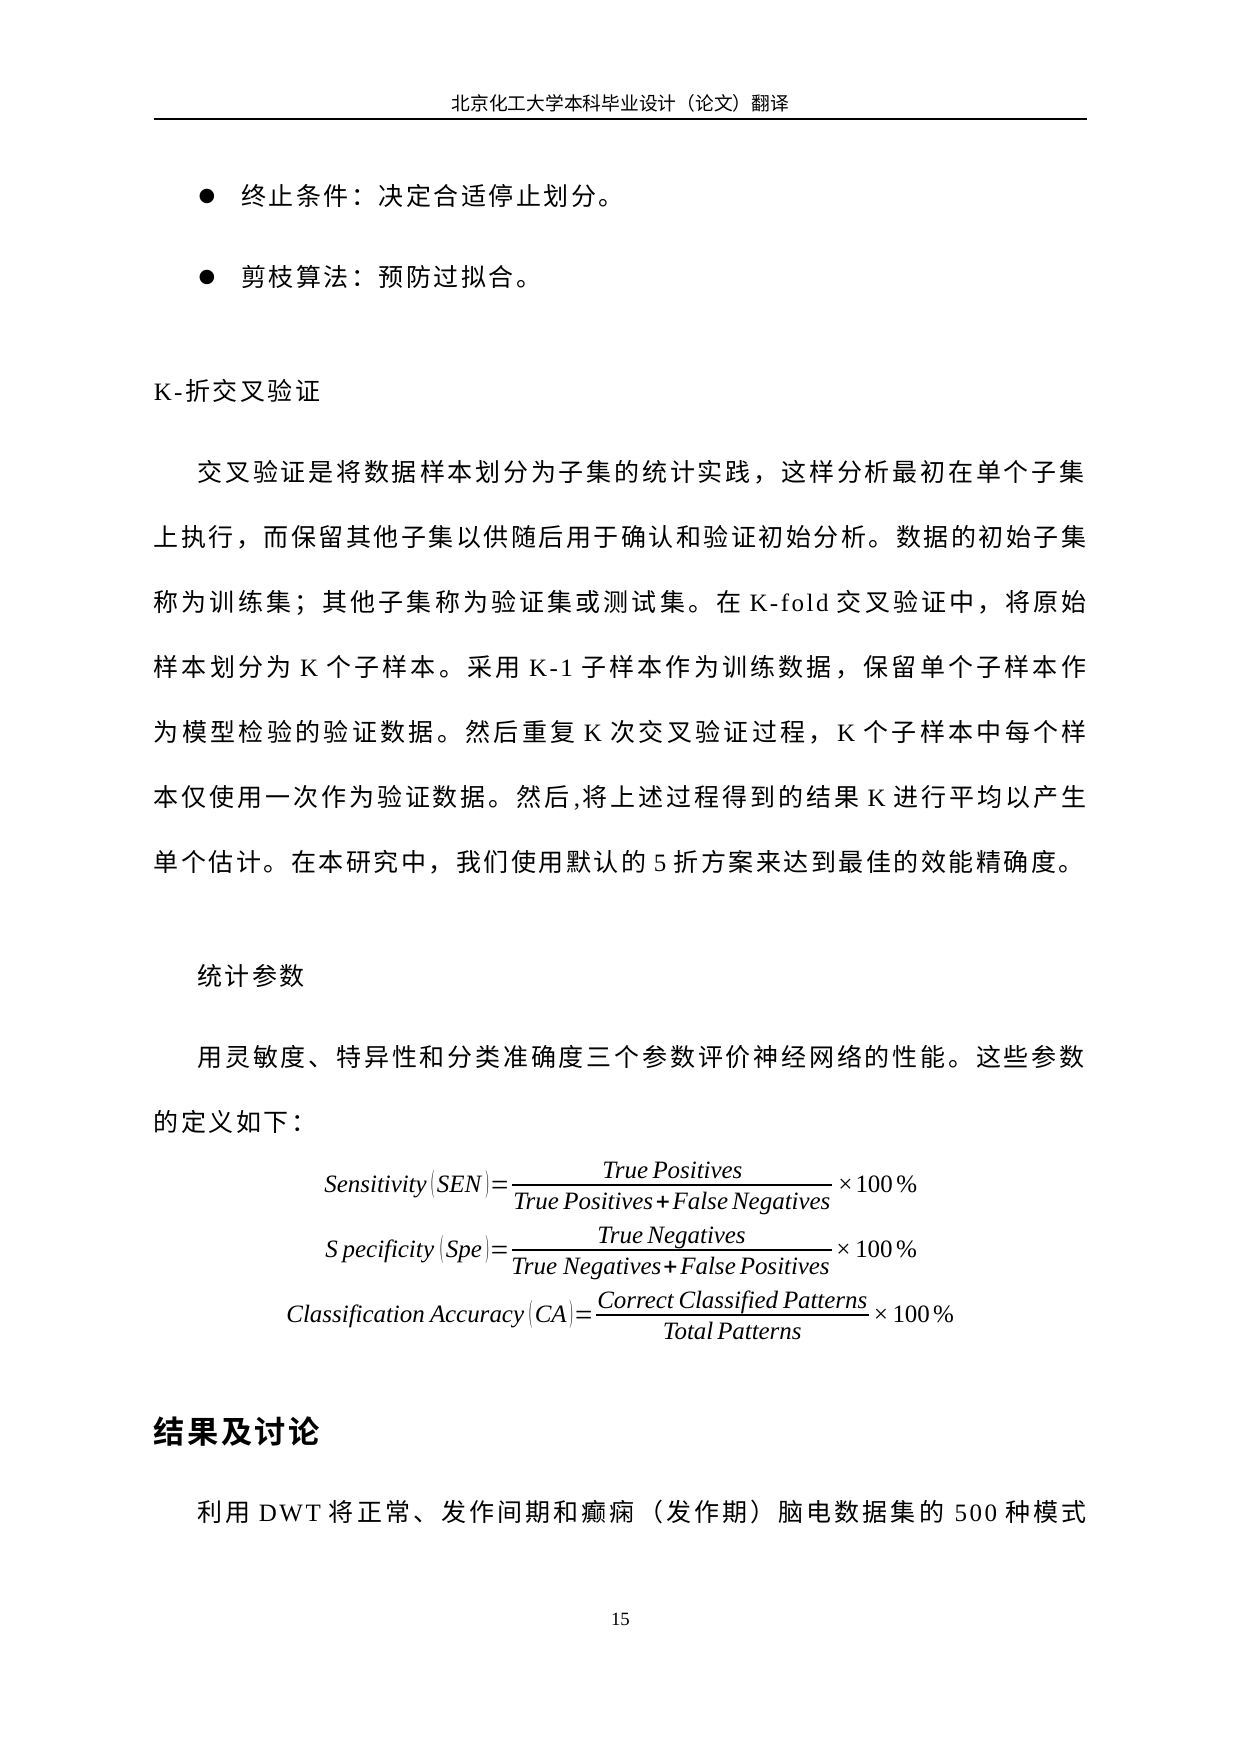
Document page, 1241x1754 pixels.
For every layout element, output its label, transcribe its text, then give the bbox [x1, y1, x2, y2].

text 交叉验证是将数据样本划分为子集的统计实践，这样分析最初在单个子集上执行，而保留其他子集以供随后用于确认和验证初始分析。数据的初始子集称为训练集；其他子集称为验证集或测试集。在K-fold交叉验证中，将原始样本划分为K个子样本。采用K-1子样本作为训练数据，保留单个子样本作为模型检验的验证数据。然后重复K次交叉验证过程，K个子样本中每个样本仅使用一次作为验证数据。然后,将上述过程得到的结果K进行平均以产生单个估计。在本研究中，我们使用默认的5折方案来达到最佳的效能精确度。 [153, 438, 1087, 893]
list 终止条件：决定合适停止划分。 [197, 162, 1087, 227]
text K-折交叉验证 [153, 357, 1087, 422]
text 统计参数 [153, 942, 1087, 1007]
text 结果及讨论 [153, 1397, 1087, 1462]
text 用灵敏度、特异性和分类准确度三个参数评价神经网络的性能。这些参数的定义如下： [153, 1023, 1087, 1153]
list 剪枝算法：预防过拟合。 [197, 243, 1087, 308]
